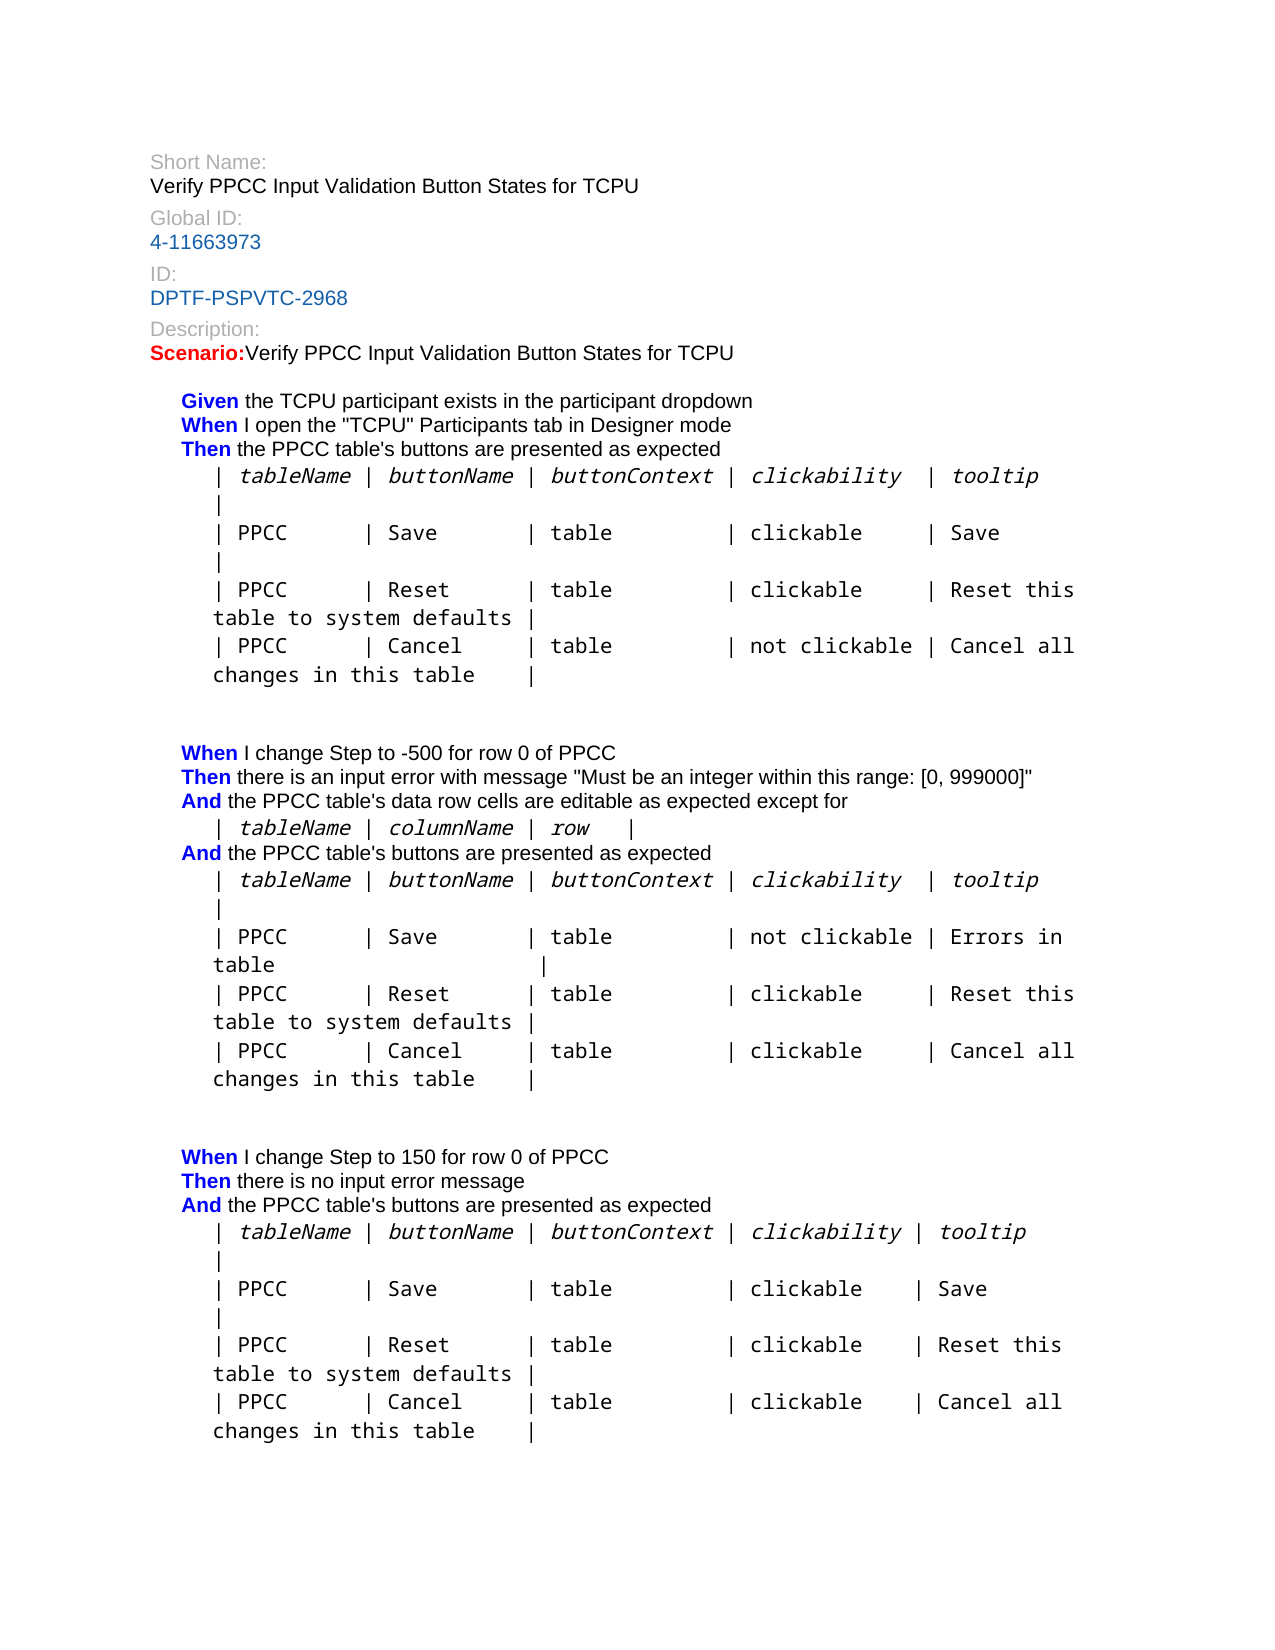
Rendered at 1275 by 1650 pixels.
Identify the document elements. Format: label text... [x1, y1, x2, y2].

text Scenario:Verify PPCC Input Validation Button States for TCPU [150, 341, 1125, 365]
text | PPCC | Save | table | not clickable | Errors in table | [212, 922, 1125, 979]
text Description: [150, 317, 1125, 341]
text | tableName | buttonName | buttonContext | clickability | tooltip | [212, 865, 1125, 922]
text When I change Step to -500 for row 0 of PPCC Then there is an input error with message "Must be an integer within this range: [0, 999000]" And the PPCC table's data row cells are editable as expected except for [181, 741, 1125, 813]
text Global ID: [150, 206, 1125, 230]
text | PPCC | Reset | table | clickable | Reset this table to system defaults | [212, 979, 1125, 1036]
text | PPCC | Cancel | table | not clickable | Cancel all changes in this table | [212, 632, 1125, 688]
text | PPCC | Save | table | clickable | Save | [212, 518, 1125, 575]
text | PPCC | Save | table | clickable | Save | [212, 1274, 1125, 1331]
text ID: [150, 261, 1125, 285]
text | PPCC | Reset | table | clickable | Reset this table to system defaults | [212, 1331, 1125, 1387]
text And the PPCC table's buttons are presented as expected [181, 841, 1125, 865]
text 4-11663973 [150, 230, 1125, 254]
text DPTF-PSPVTC-2968 [150, 285, 1125, 309]
text | tableName | buttonName | buttonContext | clickability | tooltip | [212, 1217, 1125, 1274]
text Short Name: [150, 150, 1125, 174]
text | PPCC | Cancel | table | clickable | Cancel all changes in this table | [212, 1036, 1125, 1093]
text Given the TCPU participant exists in the participant dropdown When I open the "TCPU" Participants tab in Designer mode Then the PPCC table's buttons are presented as expected [181, 389, 1125, 461]
text | PPCC | Cancel | table | clickable | Cancel all changes in this table | [212, 1387, 1125, 1444]
text | tableName | buttonName | buttonContext | clickability | tooltip | [212, 461, 1125, 518]
text Verify PPCC Input Validation Button States for TCPU [150, 174, 1125, 198]
text | tableName | columnName | row | [212, 813, 1125, 841]
text When I change Step to 150 for row 0 of PPCC Then there is no input error message And the PPCC table's buttons are presented as expected [181, 1145, 1125, 1217]
text | PPCC | Reset | table | clickable | Reset this table to system defaults | [212, 575, 1125, 632]
